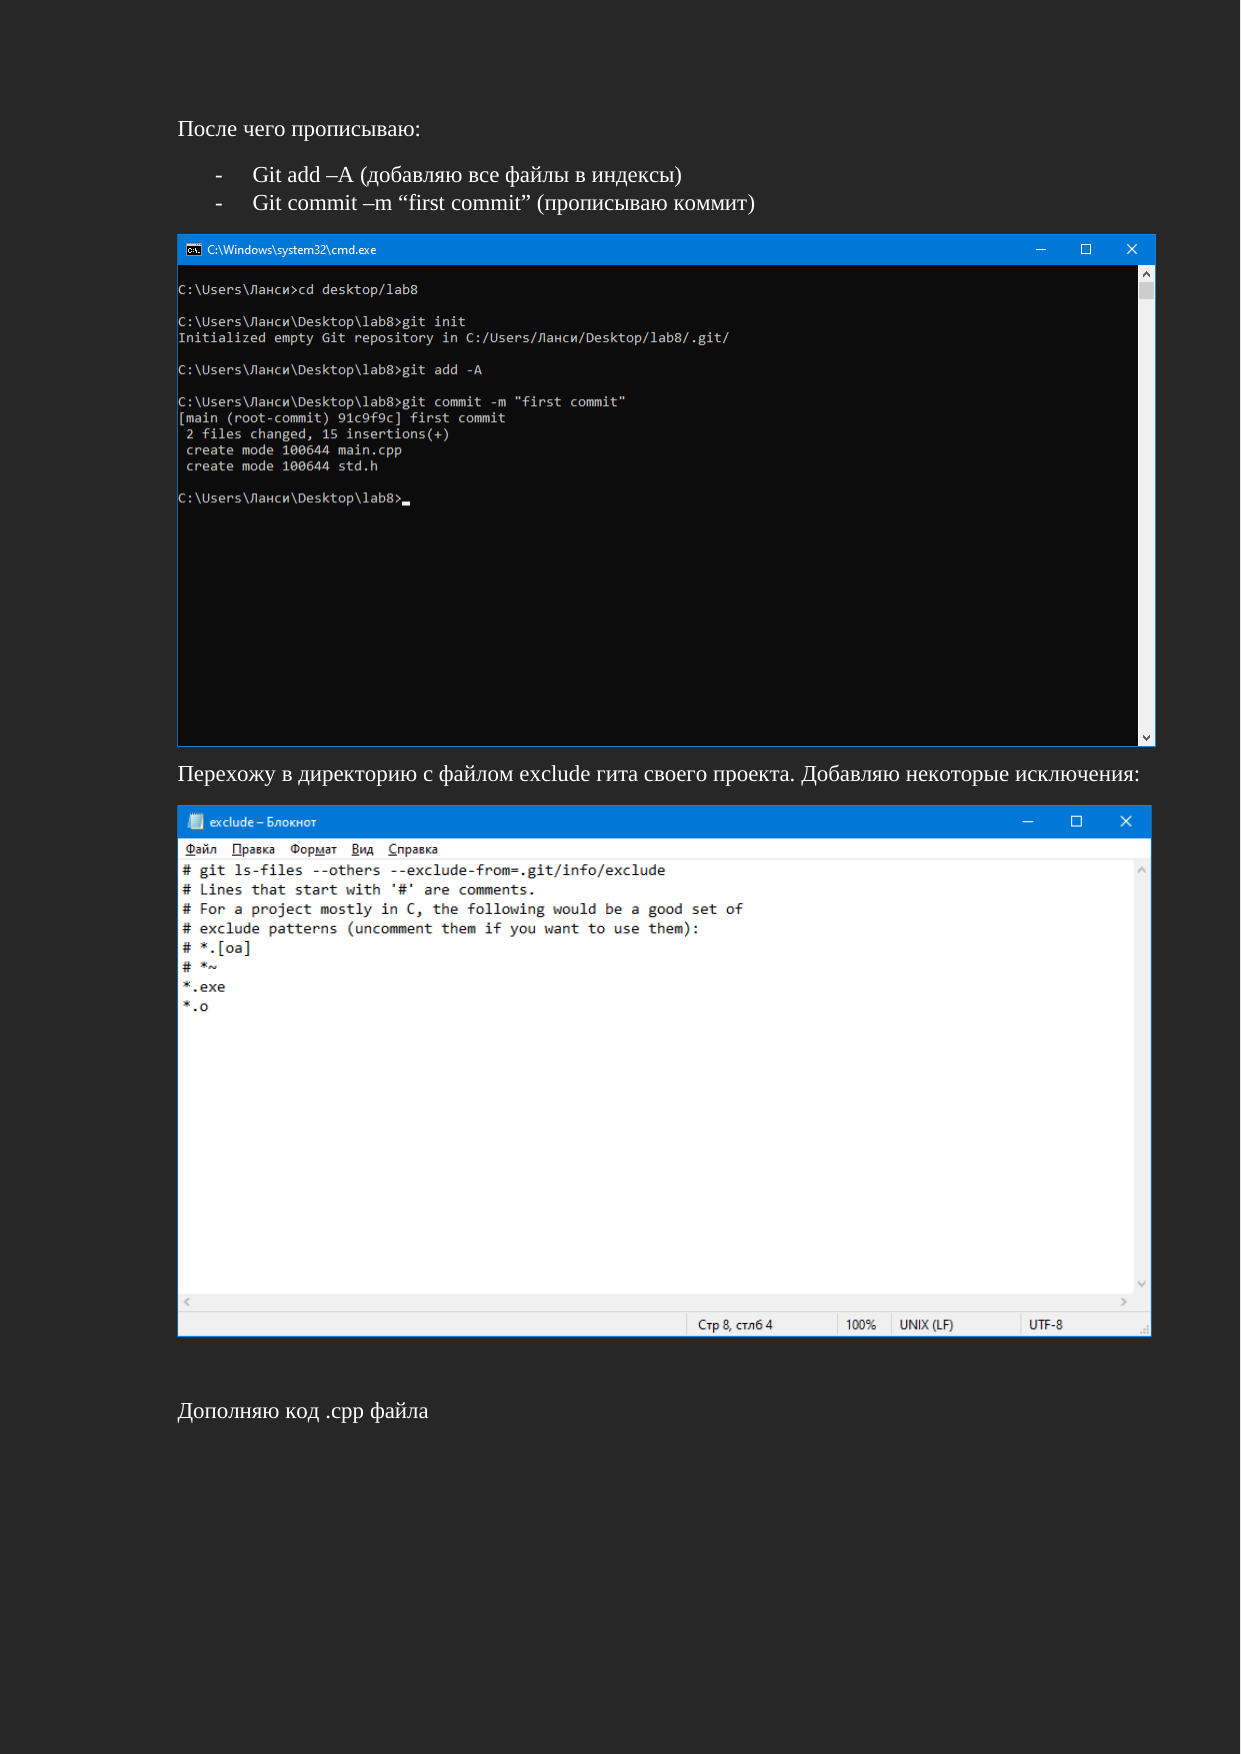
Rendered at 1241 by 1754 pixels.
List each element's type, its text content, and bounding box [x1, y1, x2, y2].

text После чего прописываю: [177, 115, 1163, 142]
list Git add –A (добавляю все файлы в индексы) [215, 161, 1163, 187]
picture [177, 234, 1156, 747]
list Git commit –m “first commit” (прописываю коммит) [215, 189, 1163, 216]
picture [177, 805, 1152, 1337]
text Дополняю код .cpp файла [177, 1397, 1163, 1424]
